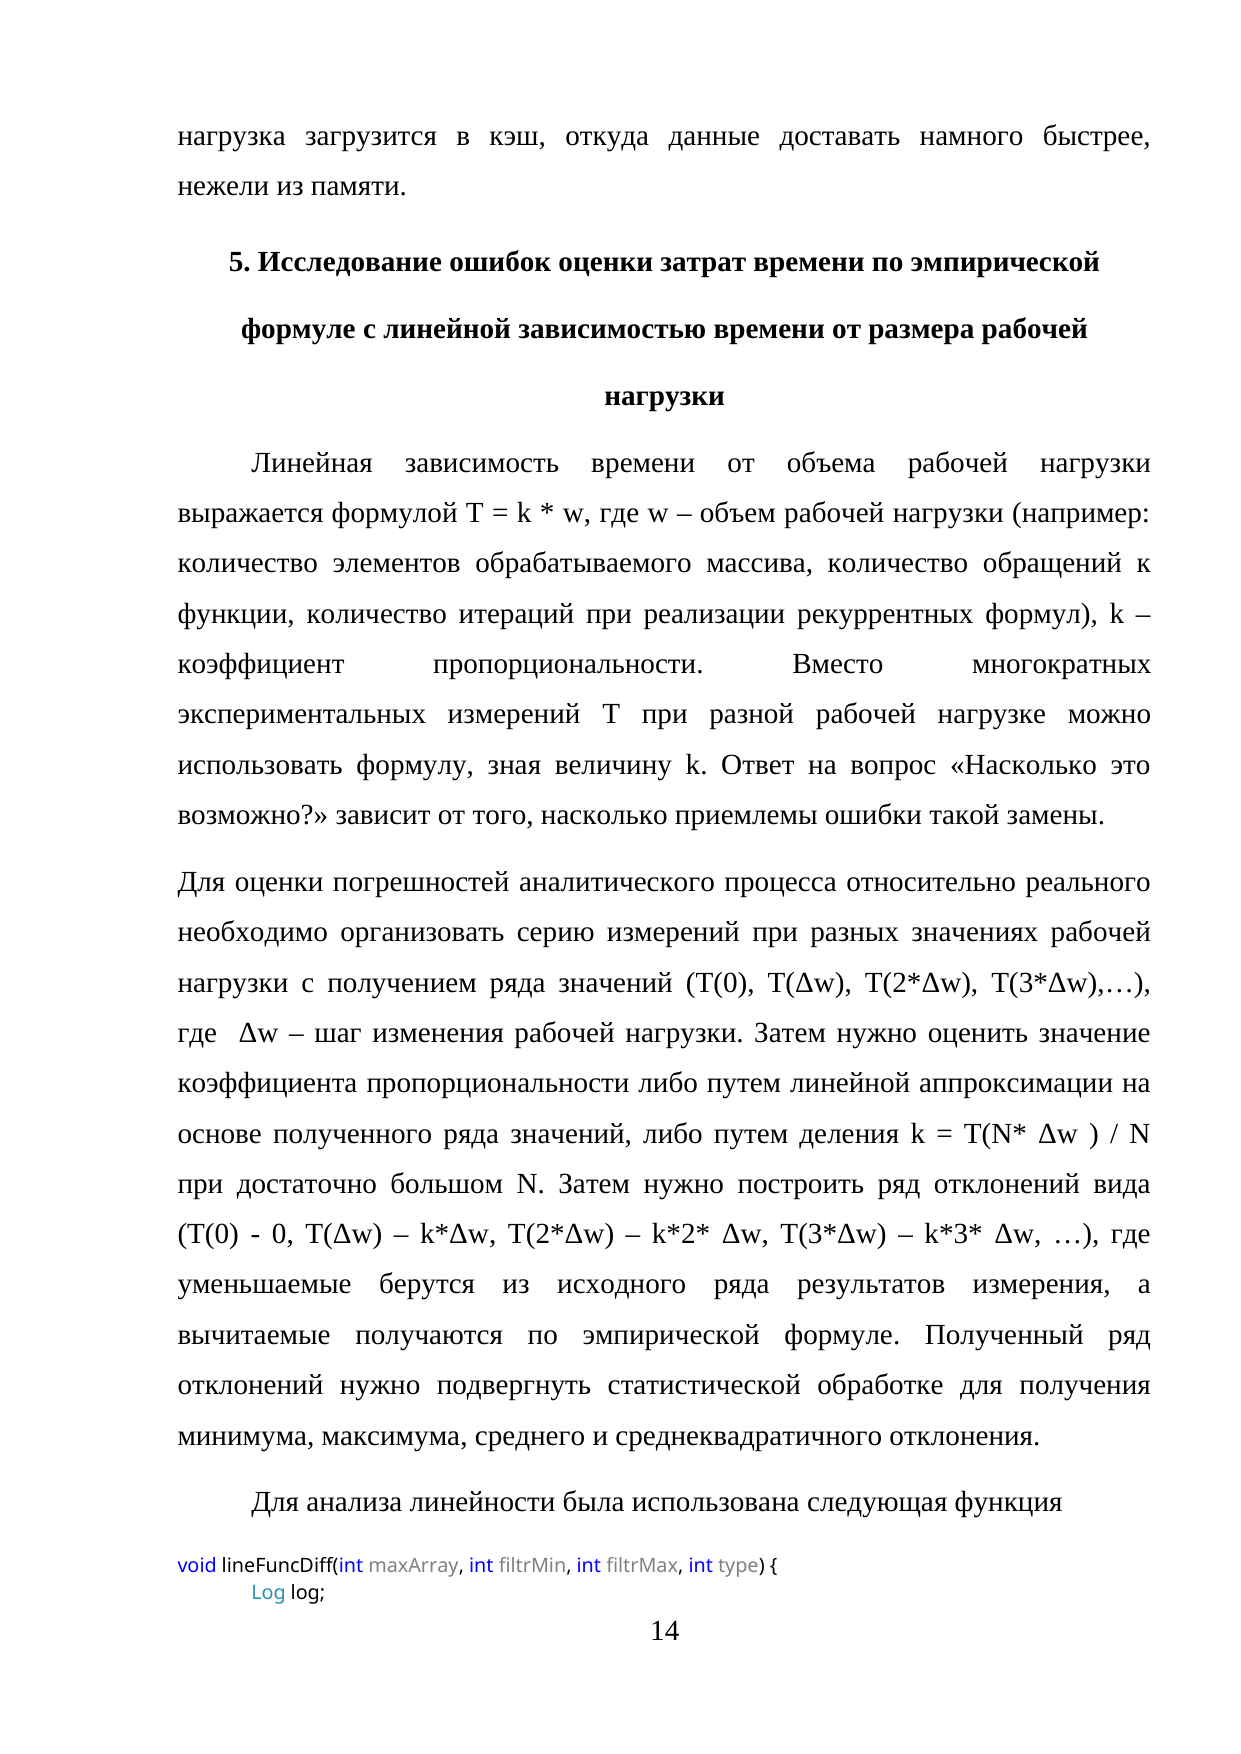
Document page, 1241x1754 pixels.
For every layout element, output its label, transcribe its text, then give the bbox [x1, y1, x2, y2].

subtitle 5. Исследование ошибок оценки затрат времени по эмпирической формуле с линейной зависимостью времени от размера рабочей нагрузки [177, 244, 1152, 411]
text Log log; [177, 1578, 1152, 1606]
text void lineFuncDiff(int maxArray, int filtrMin, int filtrMax, int type) { [177, 1552, 1152, 1578]
text Линейная зависимость времени от объема рабочей нагрузки выражается формулой T = k * w, где w – объем рабочей нагрузки (например: количество элементов обрабатываемого массива, количество обращений к функции, количество итераций при реализации рекуррентных формул), k – коэффициент пропорциональности. Вместо многократных экспериментальных измерений T при разной рабочей нагрузке можно использовать формулу, зная величину k. Ответ на вопрос «Насколько это возможно?» зависит от того, насколько приемлемы ошибки такой замены. [177, 445, 1152, 831]
text Для оценки погрешностей аналитического процесса относительно реального необходимо организовать серию измерений при разных значениях рабочей нагрузки с получением ряда значений (T(0), T(Δw), T(2*Δw), T(3*Δw),…), где Δw – шаг изменения рабочей нагрузки. Затем нужно оценить значение коэффициента пропорциональности либо путем линейной аппроксимации на основе полученного ряда значений, либо путем деления k = T(N* Δw ) / N при достаточно большом N. Затем нужно построить ряд отклонений вида (T(0) - 0, T(Δw) – k*Δw, T(2*Δw) – k*2* Δw, T(3*Δw) – k*3* Δw, …), где уменьшаемые берутся из исходного ряда результатов измерения, а вычитаемые получаются по эмпирической формуле. Полученный ряд отклонений нужно подвергнуть статистической обработке для получения минимума, максимума, среднего и среднеквадратичного отклонения. [177, 864, 1152, 1451]
text Для анализа линейности была использована следующая функция [177, 1484, 1152, 1518]
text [177, 118, 1152, 202]
